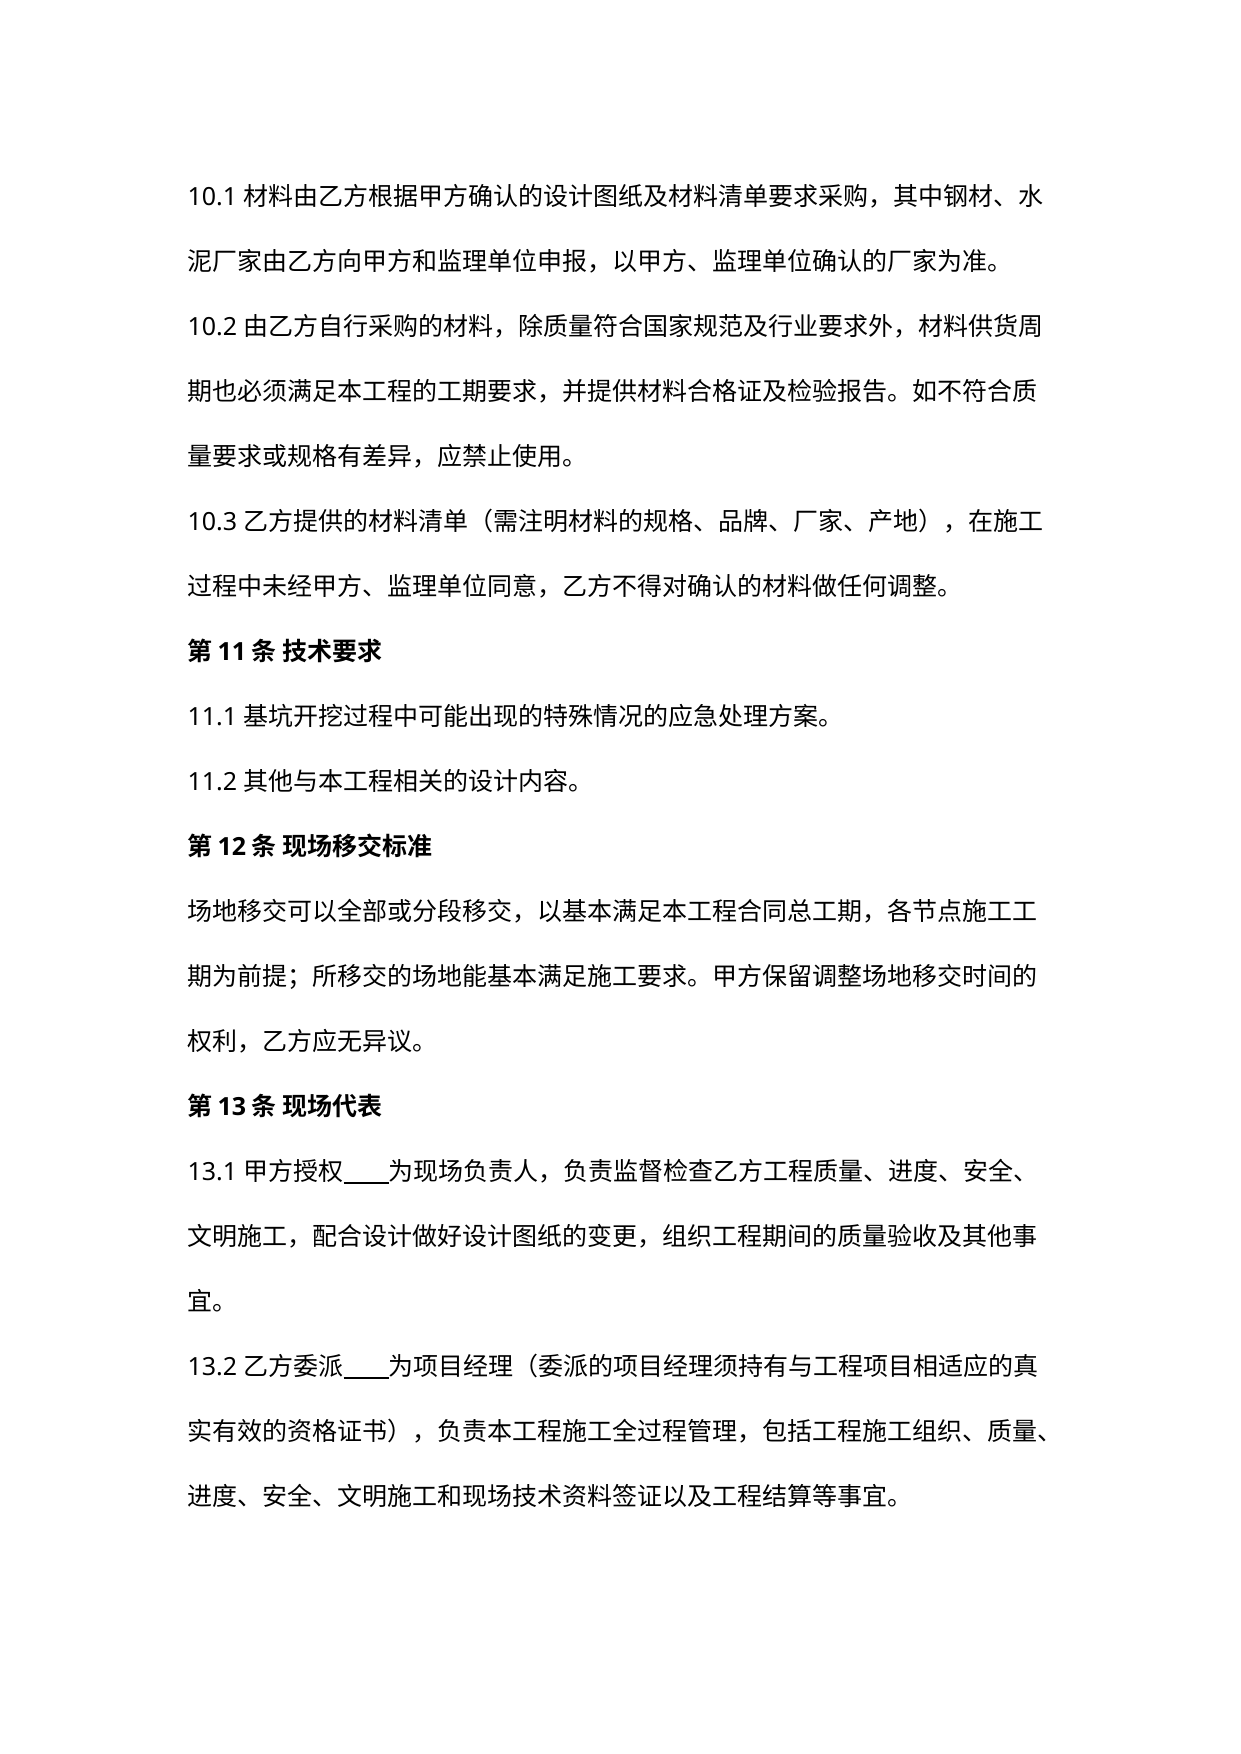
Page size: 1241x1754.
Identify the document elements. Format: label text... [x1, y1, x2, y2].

text 10.1 材料由乙方根据甲方确认的设计图纸及材料清单要求采购，其中钢材、水泥厂家由乙方向甲方和监理单位申报，以甲方、监理单位确认的厂家为准。 [187, 162, 1053, 292]
text 13.1 甲方授权 为现场负责人，负责监督检查乙方工程质量、进度、安全、文明施工，配合设计做好设计图纸的变更，组织工程期间的质量验收及其他事宜。 [187, 1137, 1053, 1332]
text 11.1 基坑开挖过程中可能出现的特殊情况的应急处理方案。 [187, 682, 1053, 747]
subtitle 第13条 现场代表 [187, 1072, 1053, 1137]
subtitle 第12条 现场移交标准 [187, 812, 1053, 877]
text 场地移交可以全部或分段移交，以基本满足本工程合同总工期，各节点施工工期为前提；所移交的场地能基本满足施工要求。甲方保留调整场地移交时间的权利，乙方应无异议。 [187, 877, 1053, 1072]
text 10.3 乙方提供的材料清单（需注明材料的规格、品牌、厂家、产地），在施工过程中未经甲方、监理单位同意，乙方不得对确认的材料做任何调整。 [187, 487, 1053, 617]
text 11.2 其他与本工程相关的设计内容。 [187, 747, 1053, 812]
text 13.2 乙方委派 为项目经理（委派的项目经理须持有与工程项目相适应的真实有效的资格证书），负责本工程施工全过程管理，包括工程施工组织、质量、进度、安全、文明施工和现场技术资料签证以及工程结算等事宜。 [187, 1332, 1053, 1527]
text 10.2 由乙方自行采购的材料，除质量符合国家规范及行业要求外，材料供货周期也必须满足本工程的工期要求，并提供材料合格证及检验报告。如不符合质量要求或规格有差异，应禁止使用。 [187, 292, 1053, 487]
subtitle 第11条 技术要求 [187, 617, 1053, 682]
